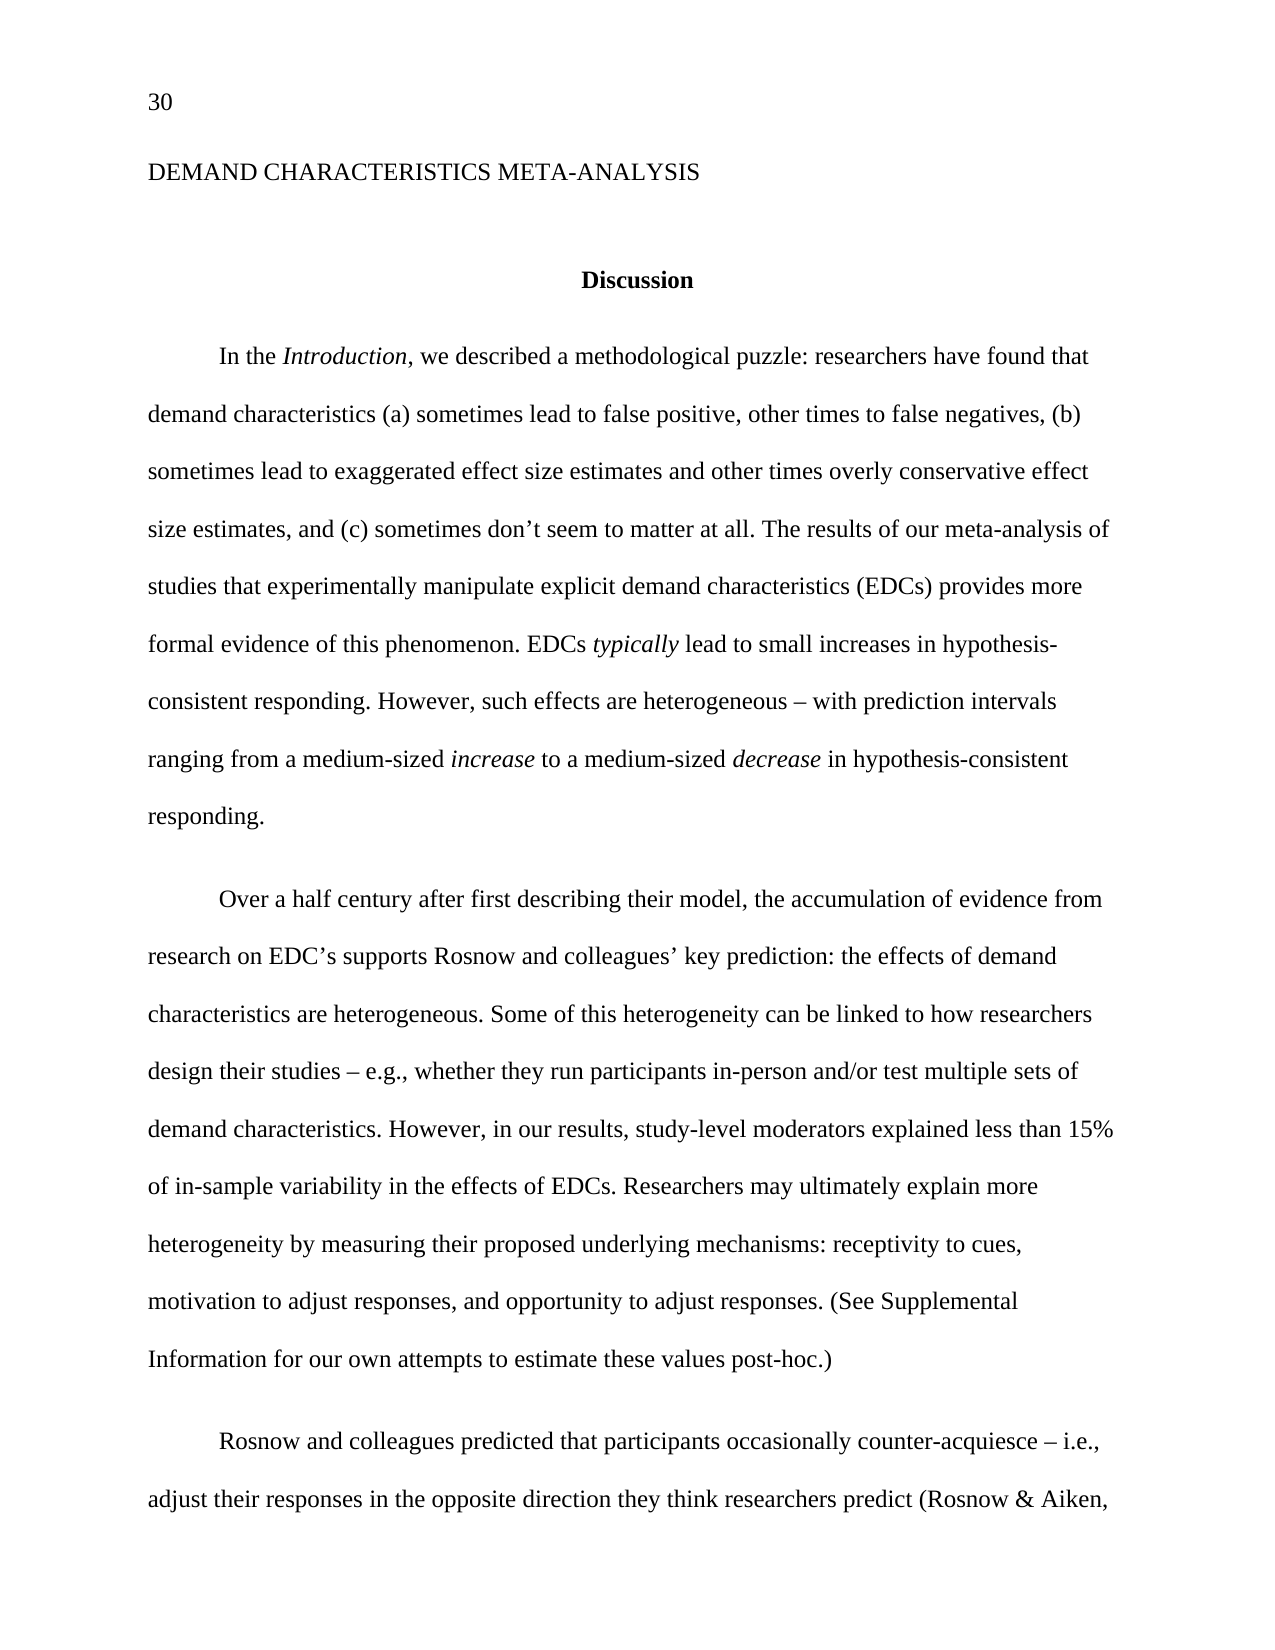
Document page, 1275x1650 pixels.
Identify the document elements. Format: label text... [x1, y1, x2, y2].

text In the Introduction, we described a methodological puzzle: researchers have found that demand characteristics (a) sometimes lead to false positive, other times to false negatives, (b) sometimes lead to exaggerated effect size estimates and other times overly conservative effect size estimates, and (c) sometimes don’t seem to matter at all. The results of our meta-analysis of studies that experimentally manipulate explicit demand characteristics (EDCs) provides more formal evidence of this phenomenon. EDCs typically lead to small increases in hypothesis-consistent responding. However, such effects are heterogeneous – with prediction intervals ranging from a medium-sized increase to a medium-sized decrease in hypothesis-consistent responding. [148, 341, 1127, 830]
text Over a half century after first describing their model, the accumulation of evidence from research on EDC’s supports Rosnow and colleagues’ key prediction: the effects of demand characteristics are heterogeneous. Some of this heterogeneity can be linked to how researchers design their studies – e.g., whether they run participants in-person and/or test multiple sets of demand characteristics. However, in our results, study-level moderators explained less than 15% of in-sample variability in the effects of EDCs. Researchers may ultimately explain more heterogeneity by measuring their proposed underlying mechanisms: receptivity to cues, motivation to adjust responses, and opportunity to adjust responses. (See Supplemental Information for our own attempts to estimate these values post-hoc.) [148, 884, 1127, 1372]
subtitle Discussion [148, 265, 1127, 294]
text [148, 1426, 1127, 1512]
